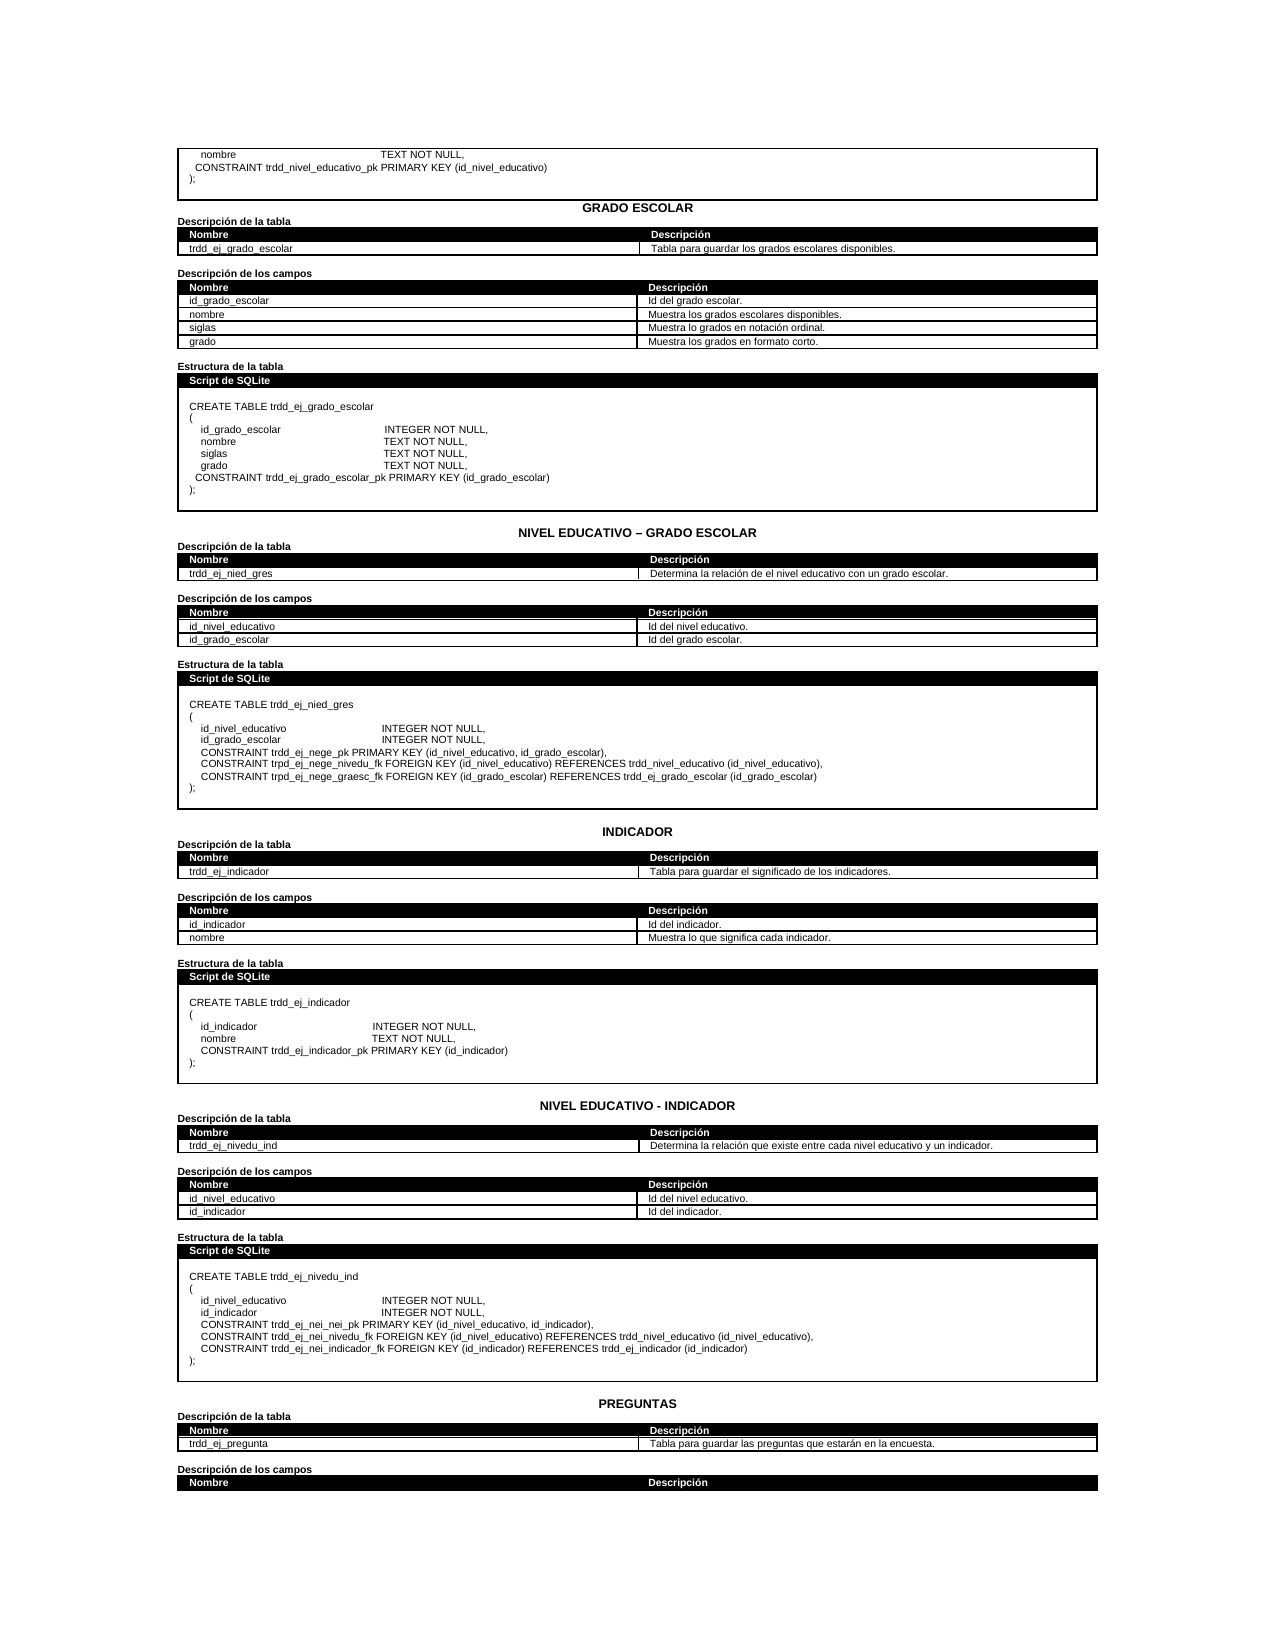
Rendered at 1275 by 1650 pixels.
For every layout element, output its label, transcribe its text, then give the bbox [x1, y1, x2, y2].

table_cell CREATE TABLE trdd_ej_grado_escolar ( id_grado_escolar INTEGER NOT NULL, nombre TEXT NOT NULL, siglas TEXT NOT NULL, grado TEXT NOT NULL, CONSTRAINT trdd_ej_grado_escolar_pk PRIMARY KEY (id_grado_escolar) ); [179, 388, 1096, 510]
text NIVEL EDUCATIVO - INDICADOR [177, 1098, 1098, 1113]
text INDICADOR [177, 824, 1098, 838]
text PREGUNTAS [177, 1396, 1098, 1411]
text GRADO ESCOLAR [177, 201, 1098, 215]
text NIVEL EDUCATIVO – GRADO ESCOLAR [177, 526, 1098, 540]
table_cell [179, 149, 1096, 199]
text Descripción de la tabla [177, 838, 1098, 851]
table_cell CREATE TABLE trdd_ej_nied_gres ( id_nivel_educativo INTEGER NOT NULL, id_grado_escolar INTEGER NOT NULL, CONSTRAINT trdd_ej_nege_pk PRIMARY KEY (id_nivel_educativo, id_grado_escolar), CONSTRAINT trpd_ej_nege_nivedu_fk FOREIGN KEY (id_nivel_educativo) REFERENCES trdd_nivel_educativo (id_nivel_educativo), CONSTRAINT trpd_ej_nege_graesc_fk FOREIGN KEY (id_grado_escolar) REFERENCES trdd_ej_grado_escolar (id_grado_escolar) ); [179, 686, 1096, 808]
table_cell CREATE TABLE trdd_ej_indicador ( id_indicador INTEGER NOT NULL, nombre TEXT NOT NULL, CONSTRAINT trdd_ej_indicador_pk PRIMARY KEY (id_indicador) ); [179, 985, 1096, 1082]
table_cell CREATE TABLE trdd_ej_nivedu_ind ( id_nivel_educativo INTEGER NOT NULL, id_indicador INTEGER NOT NULL, CONSTRAINT trdd_ej_nei_nei_pk PRIMARY KEY (id_nivel_educativo, id_indicador), CONSTRAINT trdd_ej_nei_nivedu_fk FOREIGN KEY (id_nivel_educativo) REFERENCES trdd_nivel_educativo (id_nivel_educativo), CONSTRAINT trdd_ej_nei_indicador_fk FOREIGN KEY (id_indicador) REFERENCES trdd_ej_indicador (id_indicador) ); [179, 1259, 1096, 1381]
